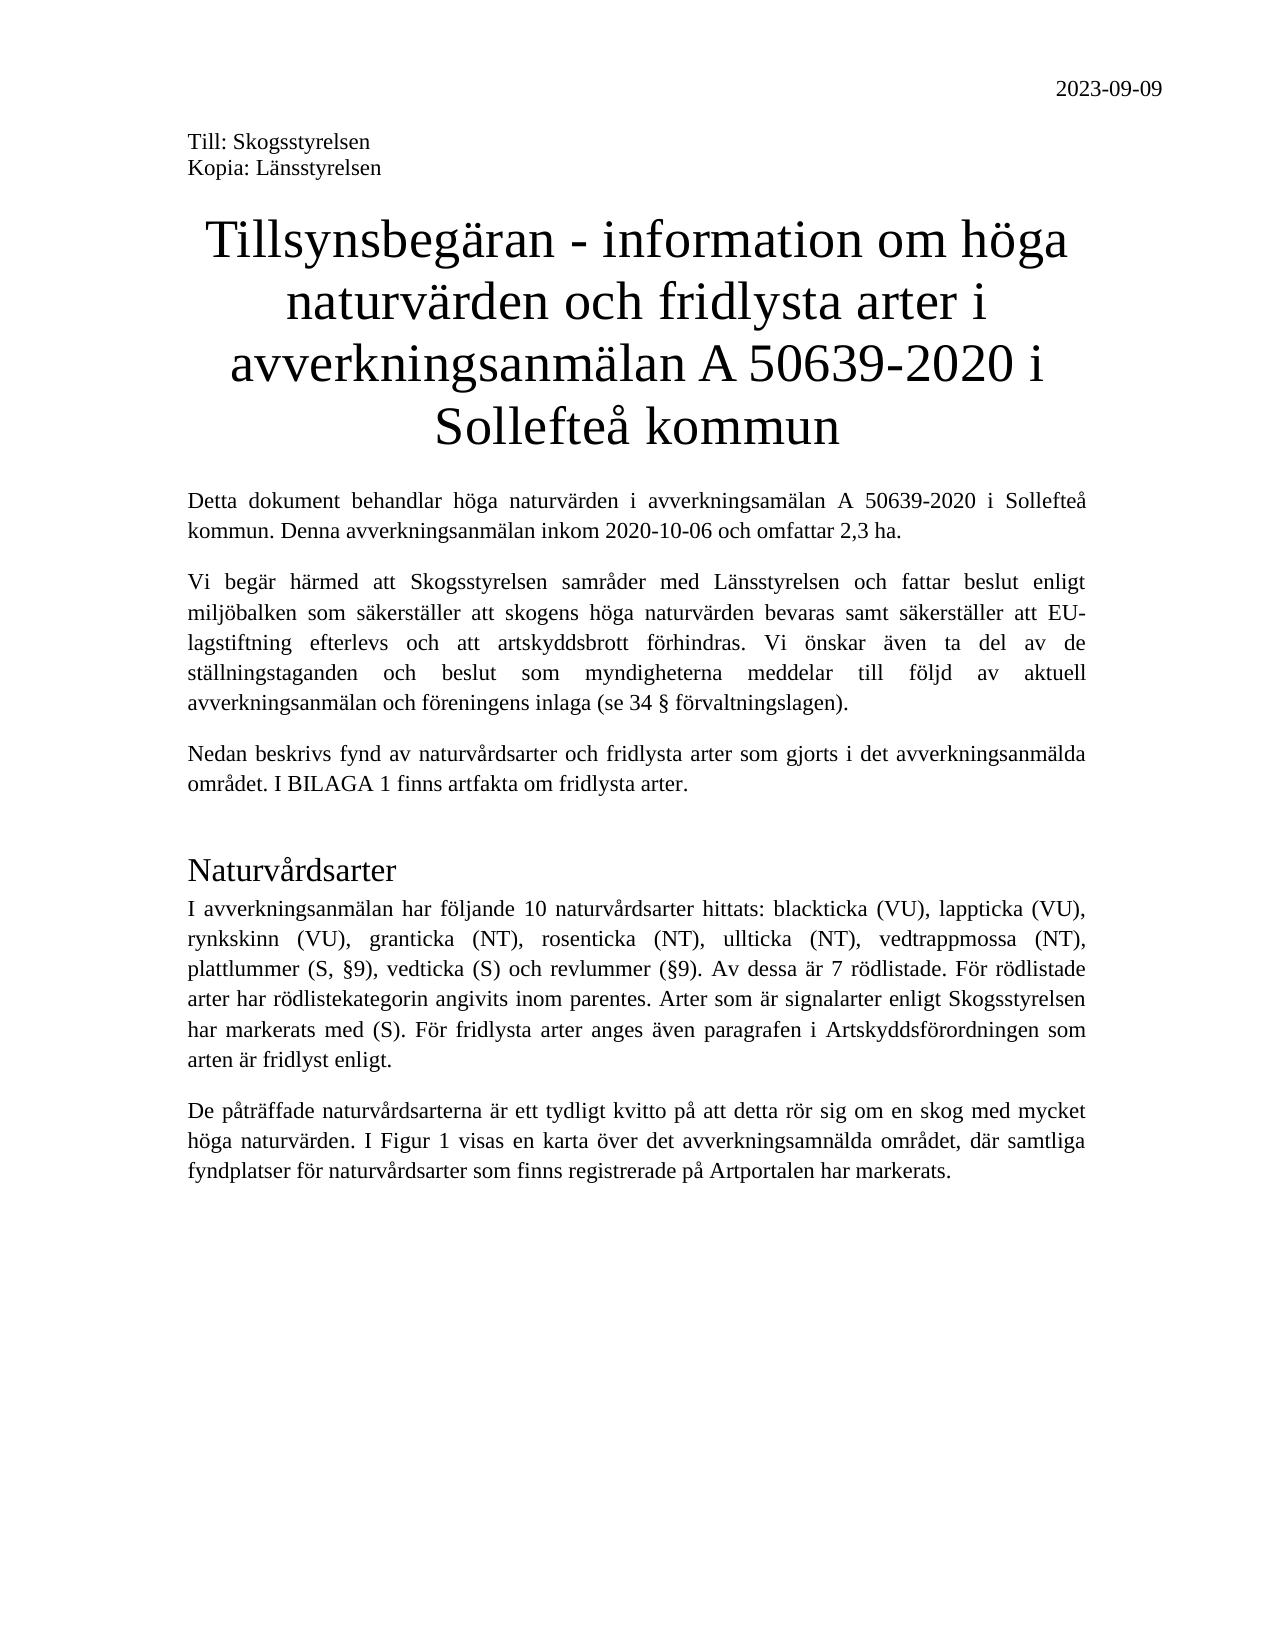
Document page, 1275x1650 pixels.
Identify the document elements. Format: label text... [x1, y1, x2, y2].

text I avverkningsanmälan har följande 10 naturvårdsarter hittats: blackticka (VU), lappticka (VU), rynkskinn (VU), granticka (NT), rosenticka (NT), ullticka (NT), vedtrappmossa (NT), plattlummer (S, §9), vedticka (S) och revlummer (§9). Av dessa är 7 rödlistade. För rödlistade arter har rödlistekategorin angivits inom parentes. Arter som är signalarter enligt Skogsstyrelsen har markerats med (S). För fridlysta arter anges även paragrafen i Artskyddsförordningen som arten är fridlyst enligt. [187, 895, 1087, 1072]
text Detta dokument behandlar höga naturvärden i avverkningsamälan A 50639-2020 i Sollefteå kommun. Denna avverkningsanmälan inkom 2020-10-06 och omfattar 2,3 ha. [187, 487, 1087, 544]
text Vi begär härmed att Skogsstyrelsen samråder med Länsstyrelsen och fattar beslut enligt miljöbalken som säkerställer att skogens höga naturvärden bevaras samt säkerställer att EU-lagstiftning efterlevs och att artskyddsbrott förhindras. Vi önskar även ta del av de ställningstaganden och beslut som myndigheterna meddelar till följd av aktuell avverkningsanmälan och föreningens inlaga (se 34 § förvaltningslagen). [187, 568, 1087, 716]
title Tillsynsbegäran - information om höga naturvärden och fridlysta arter i avverkningsanmälan A 50639-2020 i Sollefteå kommun [187, 207, 1087, 456]
text Nedan beskrivs fynd av naturvårdsarter och fridlysta arter som gjorts i det avverkningsanmälda området. I BILAGA 1 finns artfakta om fridlysta arter. [187, 740, 1087, 797]
text De påträffade naturvårdsarterna är ett tydligt kvitto på att detta rör sig om en skog med mycket höga naturvärden. I Figur 1 visas en karta över det avverkningsamnälda området, där samtliga fyndplatser för naturvårdsarter som finns registrerade på Artportalen har markerats. [187, 1097, 1087, 1184]
subtitle Naturvårdsarter [187, 851, 1087, 889]
